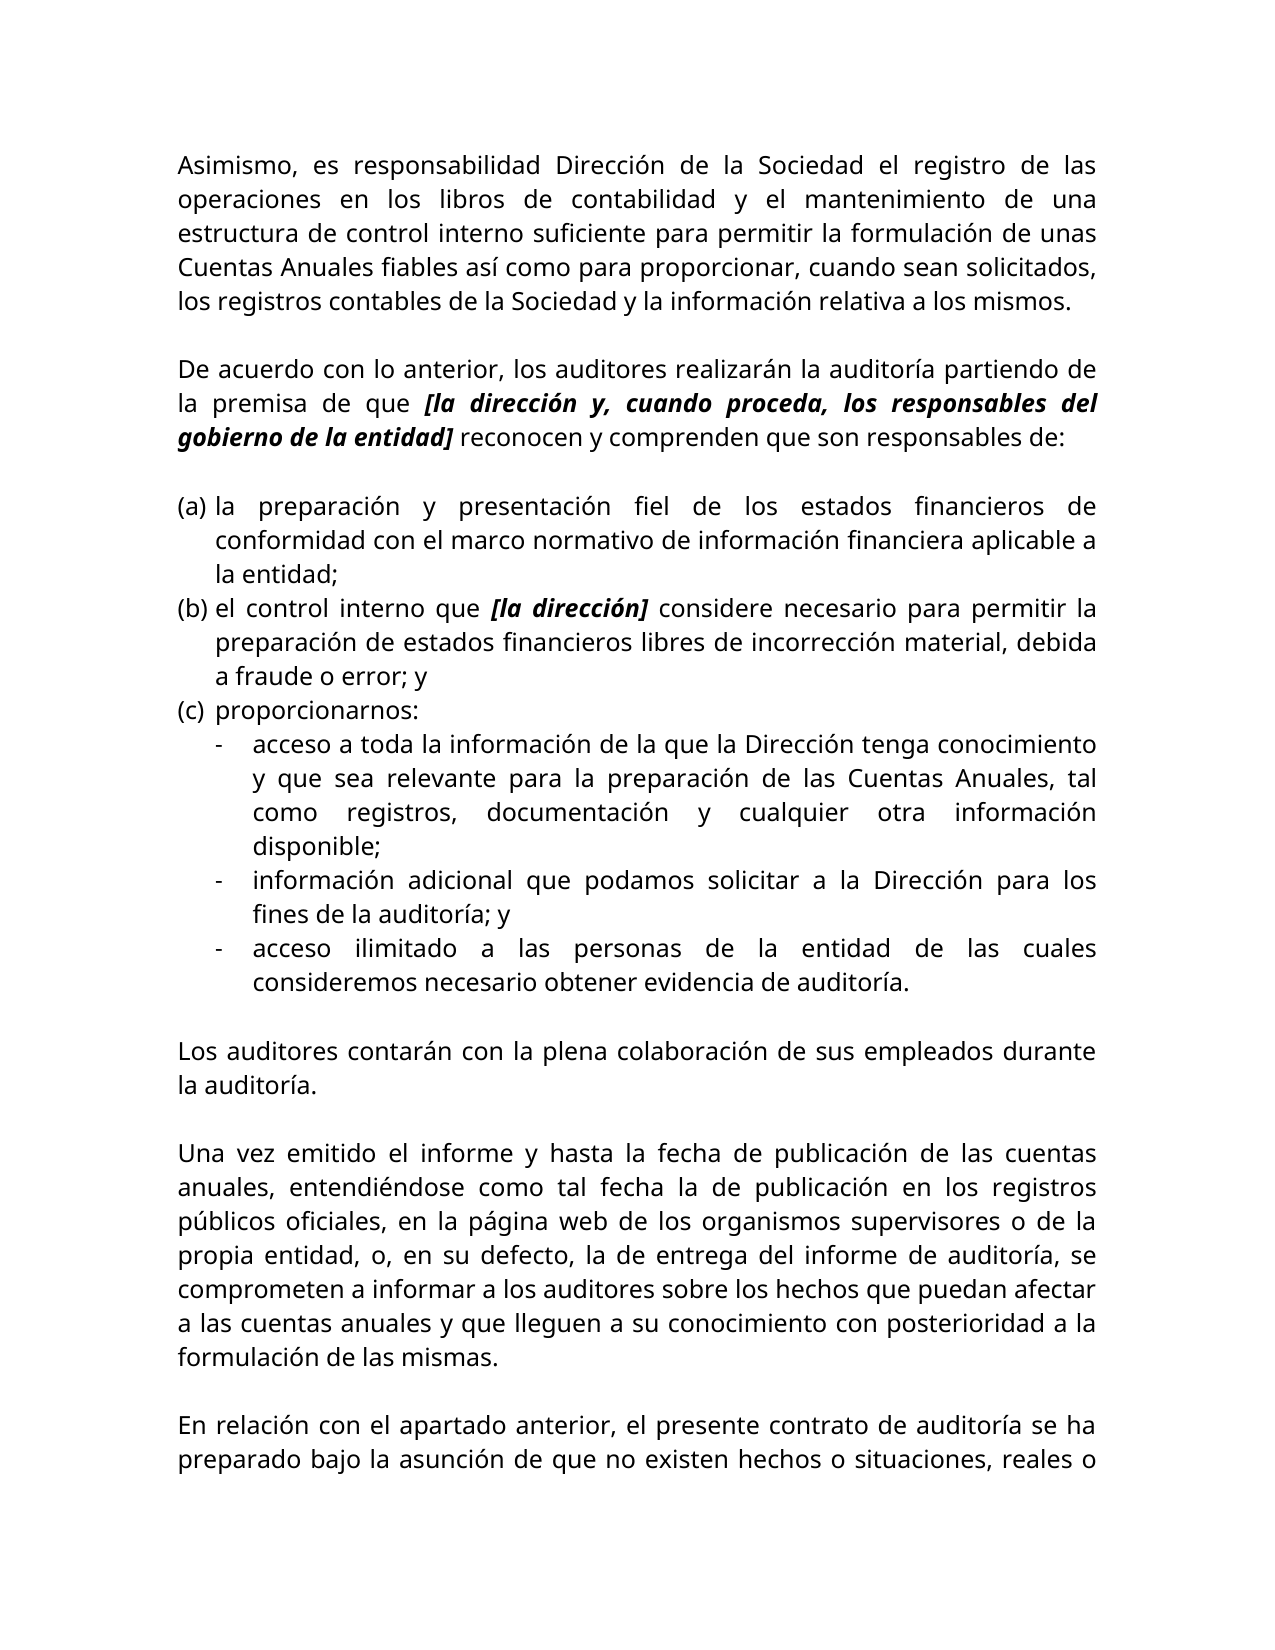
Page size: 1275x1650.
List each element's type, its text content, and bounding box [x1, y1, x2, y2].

list la preparación y presentación fiel de los estados financieros de conformidad con el marco normativo de información financiera aplicable a la entidad; [177, 488, 1098, 590]
text Los auditores contarán con la plena colaboración de sus empleados durante la auditoría. [177, 1033, 1098, 1101]
text Una vez emitido el informe y hasta la fecha de publicación de las cuentas anuales, entendiéndose como tal fecha la de publicación en los registros públicos oficiales, en la página web de los organismos supervisores o de la propia entidad, o, en su defecto, la de entrega del informe de auditoría, se comprometen a informar a los auditores sobre los hechos que puedan afectar a las cuentas anuales y que lleguen a su conocimiento con posterioridad a la formulación de las mismas. [177, 1135, 1098, 1374]
list acceso a toda la información de la que la Dirección tenga conocimiento y que sea relevante para la preparación de las Cuentas Anuales, tal como registros, documentación y cualquier otra información disponible; [215, 727, 1098, 863]
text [177, 1408, 1098, 1476]
list acceso ilimitado a las personas de la entidad de las cuales consideremos necesario obtener evidencia de auditoría. [215, 931, 1098, 999]
list el control interno que [la dirección] considere necesario para permitir la preparación de estados financieros libres de incorrección material, debida a fraude o error; y [177, 590, 1098, 693]
text Asimismo, es responsabilidad Dirección de la Sociedad el registro de las operaciones en los libros de contabilidad y el mantenimiento de una estructura de control interno suficiente para permitir la formulación de unas Cuentas Anuales fiables así como para proporcionar, cuando sean solicitados, los registros contables de la Sociedad y la información relativa a los mismos. [177, 148, 1098, 318]
text De acuerdo con lo anterior, los auditores realizarán la auditoría partiendo de la premisa de que [la dirección y, cuando proceda, los responsables del gobierno de la entidad] reconocen y comprenden que son responsables de: [177, 352, 1098, 454]
list proporcionarnos: [177, 693, 1098, 727]
list información adicional que podamos solicitar a la Dirección para los fines de la auditoría; y [215, 863, 1098, 931]
